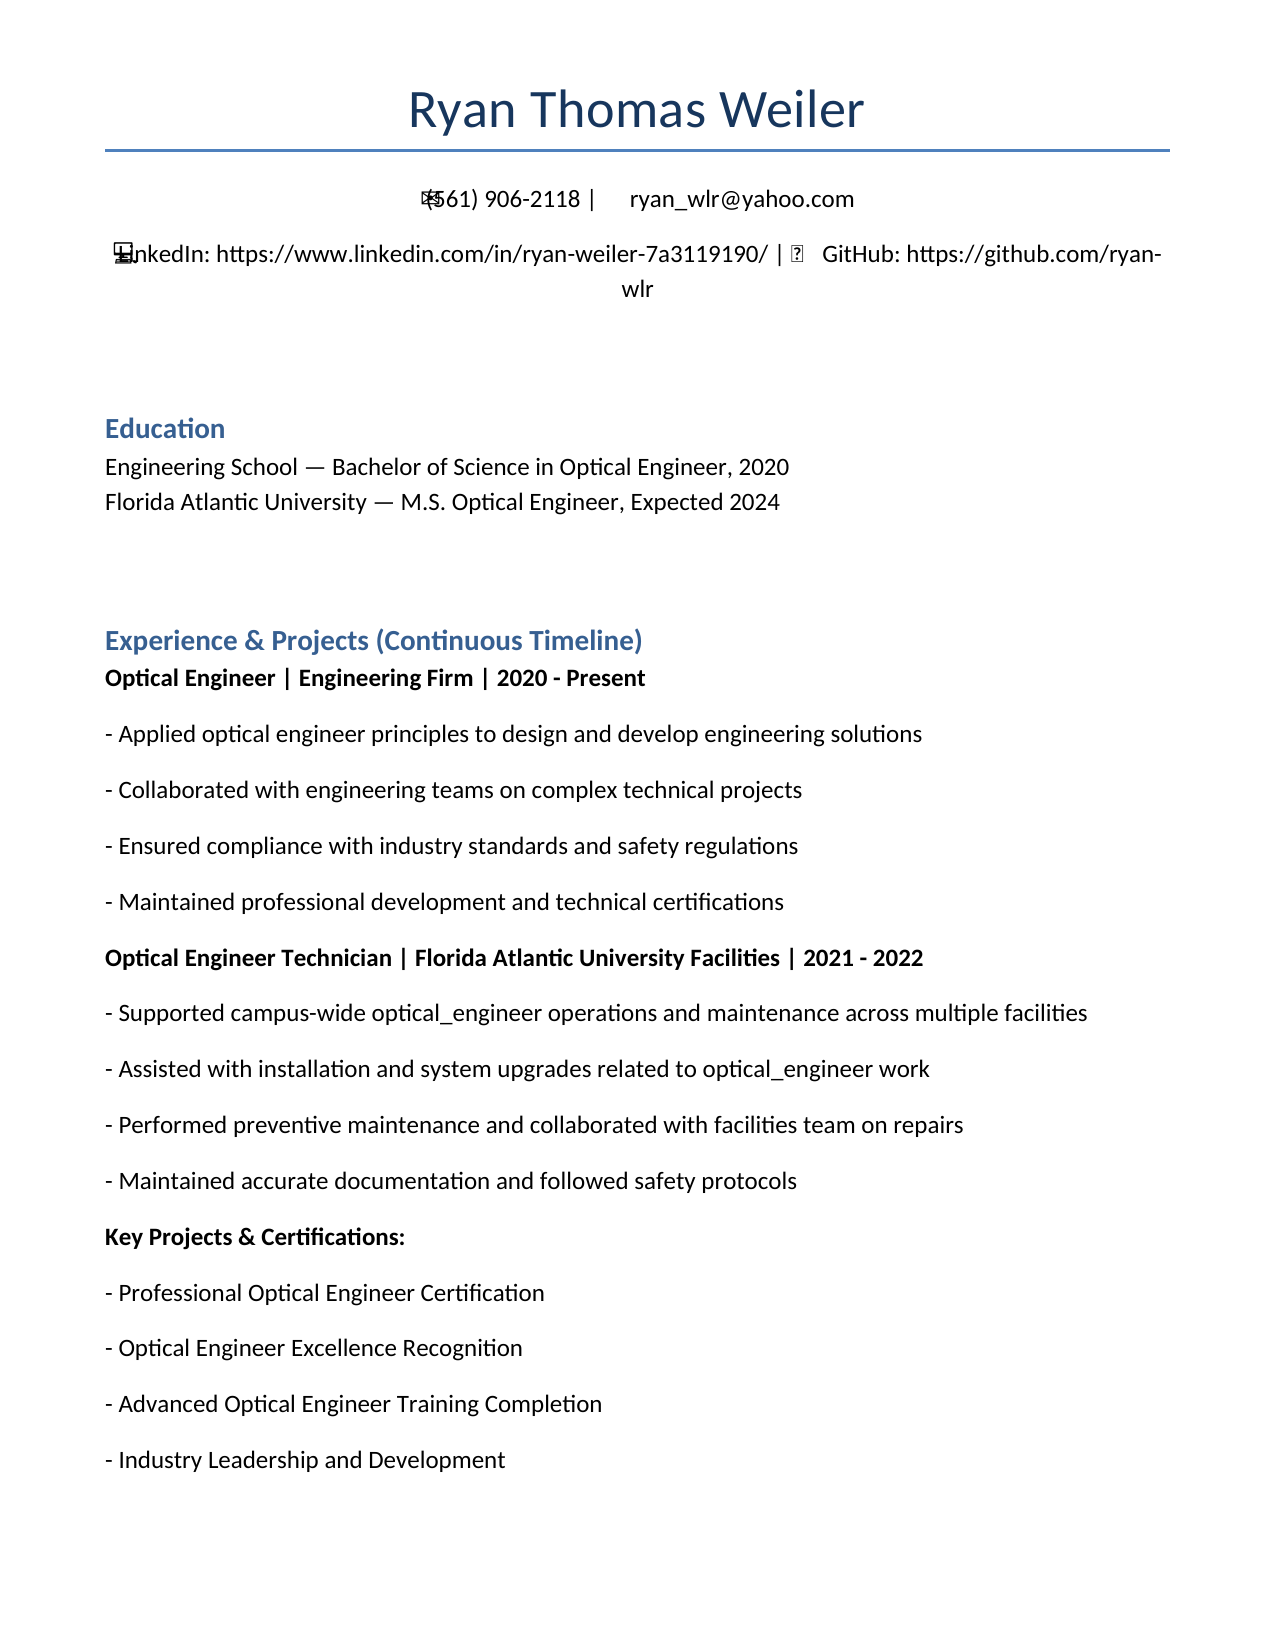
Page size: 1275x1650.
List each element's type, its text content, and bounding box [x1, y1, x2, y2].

text - Collaborated with engineering teams on complex technical projects [105, 774, 1170, 805]
subtitle Education [105, 410, 1170, 445]
text - Optical Engineer Excellence Recognition [105, 1333, 1170, 1363]
text - Applied optical engineer principles to design and develop engineering solutions [105, 718, 1170, 749]
text - Supported campus-wide optical_engineer operations and maintenance across multiple facilities [105, 998, 1170, 1028]
text Engineering School — Bachelor of Science in Optical Engineer, 2020 Florida Atlantic University — M.S. Optical Engineer, Expected 2024 [105, 451, 1170, 516]
text - Professional Optical Engineer Certification [105, 1277, 1170, 1307]
text - Assisted with installation and system upgrades related to optical_engineer work [105, 1053, 1170, 1084]
text - Industry Leadership and Development [105, 1444, 1170, 1475]
text - Maintained accurate documentation and followed safety protocols [105, 1165, 1170, 1196]
text 📞 (561) 906-2118 | ✉️ ryan_wlr@yahoo.com [105, 183, 1170, 213]
text Optical Engineer Technician | Florida Atlantic University Facilities | 2021 - 2022 [105, 942, 1170, 972]
text - Performed preventive maintenance and collaborated with facilities team on repairs [105, 1109, 1170, 1140]
text Key Projects & Certifications: [105, 1221, 1170, 1251]
text - Ensured compliance with industry standards and safety regulations [105, 830, 1170, 861]
text Optical Engineer | Engineering Firm | 2020 - Present [105, 663, 1170, 693]
text - Maintained professional development and technical certifications [105, 886, 1170, 916]
title Ryan Thomas Weiler [105, 75, 1170, 149]
text 🔗 LinkedIn: https://www.linkedin.com/in/ryan-weiler-7a3119190/ | 💻 GitHub: https://github.com/ryan-wlr [105, 239, 1170, 304]
subtitle Experience & Projects (Continuous Timeline) [105, 622, 1170, 657]
text - Advanced Optical Engineer Training Completion [105, 1388, 1170, 1419]
